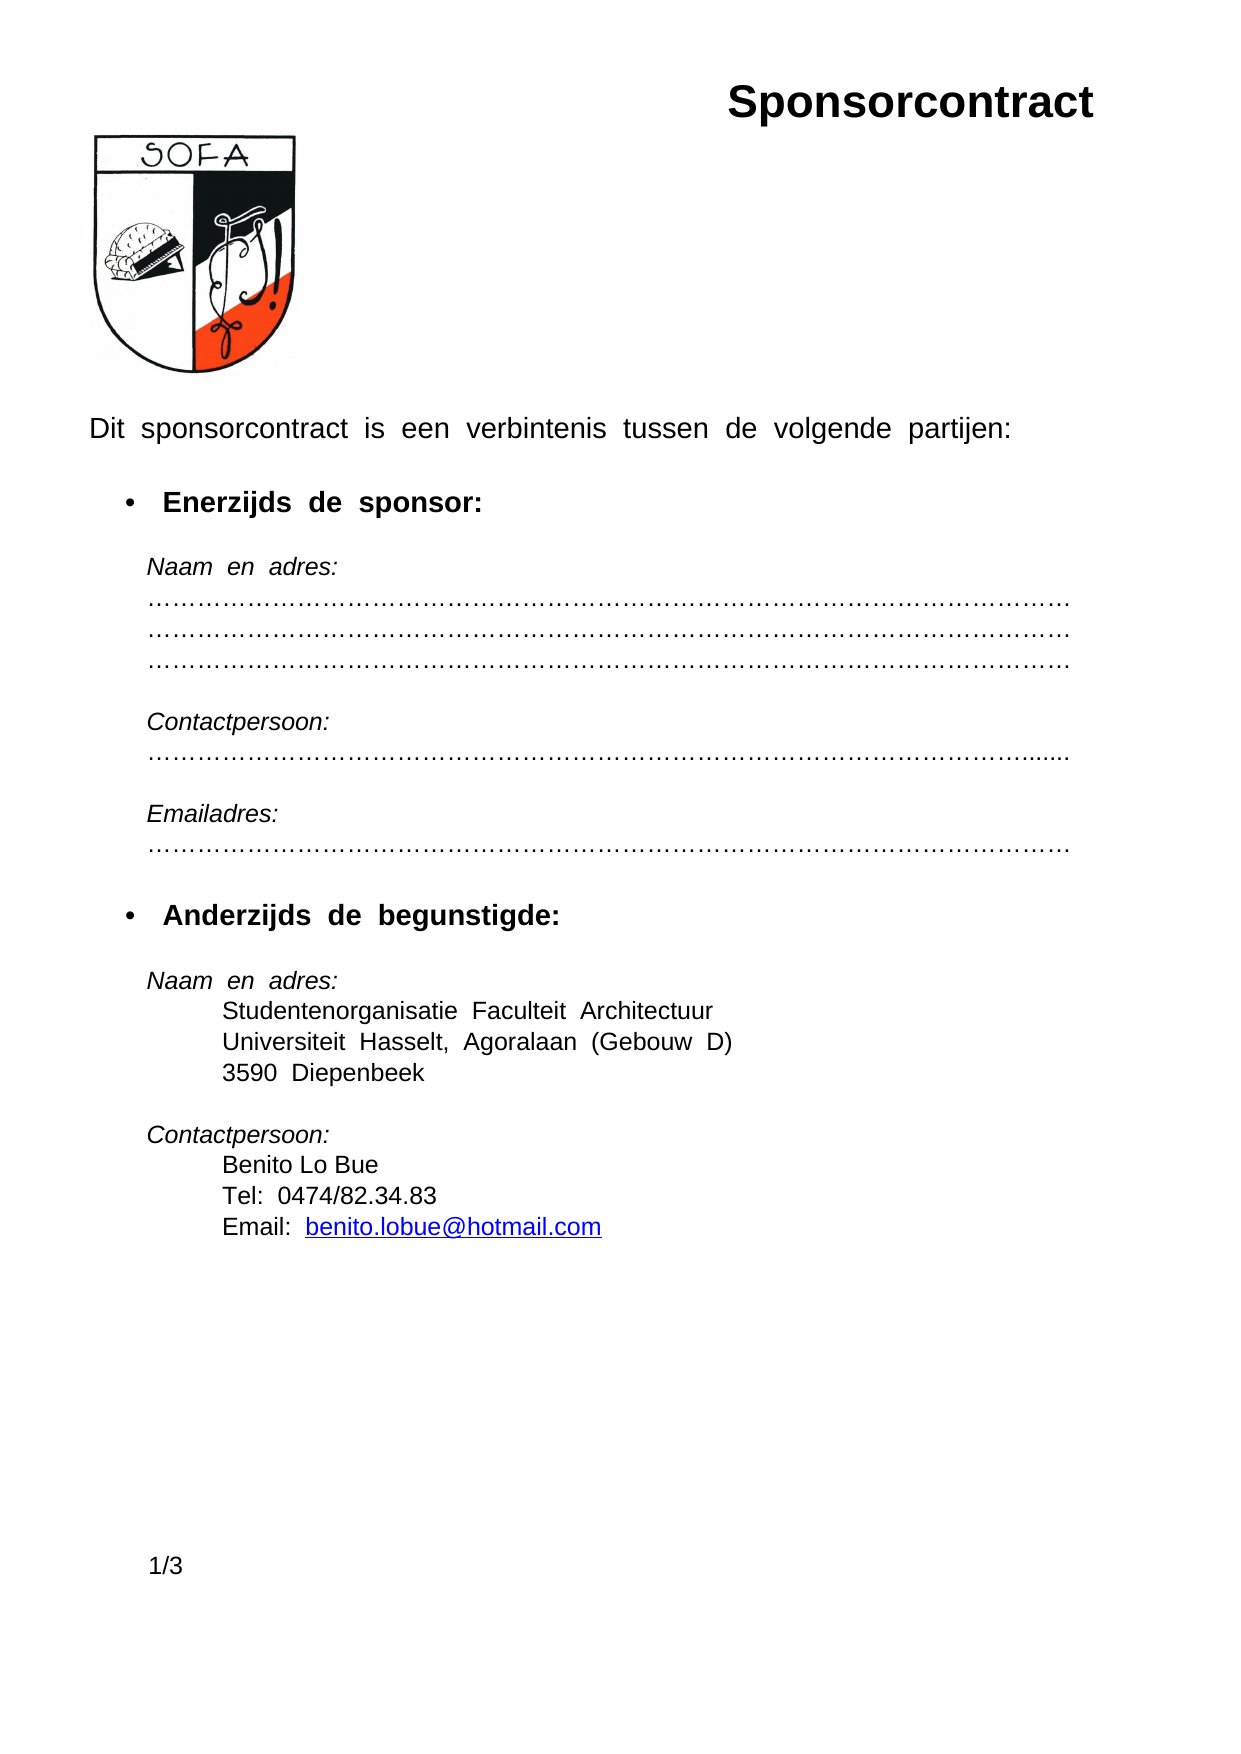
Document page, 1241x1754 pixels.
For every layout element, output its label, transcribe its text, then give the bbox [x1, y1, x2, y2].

text Contactpersoon: [146, 1120, 1093, 1148]
text ……………………………………………………………………………………………....... [146, 737, 1093, 766]
text Studentenorganisatie Faculteit Architectuur [222, 996, 1093, 1025]
text Sponsorcontract [89, 75, 1094, 128]
text Dit sponsorcontract is een verbintenis tussen de volgende partijen: [89, 411, 1093, 444]
text ………………………………………………………………………………………………… [146, 644, 1093, 673]
text ………………………………………………………………………………………………… [146, 614, 1093, 642]
text Naam en adres: [146, 552, 1093, 581]
text Email: benito.lobue@hotmail.com [222, 1212, 1093, 1241]
text Naam en adres: [146, 966, 1093, 994]
picture [89, 131, 302, 377]
text Contactpersoon: [146, 707, 1093, 735]
text Benito Lo Bue [222, 1150, 1093, 1179]
text Emailadres: [146, 799, 1093, 828]
text ………………………………………………………………………………………………… [146, 583, 1093, 611]
list Anderzijds de begunstigde: [125, 898, 1093, 932]
text 3590 Diepenbeek [222, 1058, 1093, 1087]
list Enerzijds de sponsor: [125, 485, 1093, 519]
text Tel: 0474/82.34.83 [222, 1181, 1093, 1210]
text Universiteit Hasselt, Agoralaan (Gebouw D) [222, 1027, 1093, 1056]
text 1/3 [148, 1551, 1093, 1580]
text ………………………………………………………………………………………………… [146, 829, 1093, 858]
